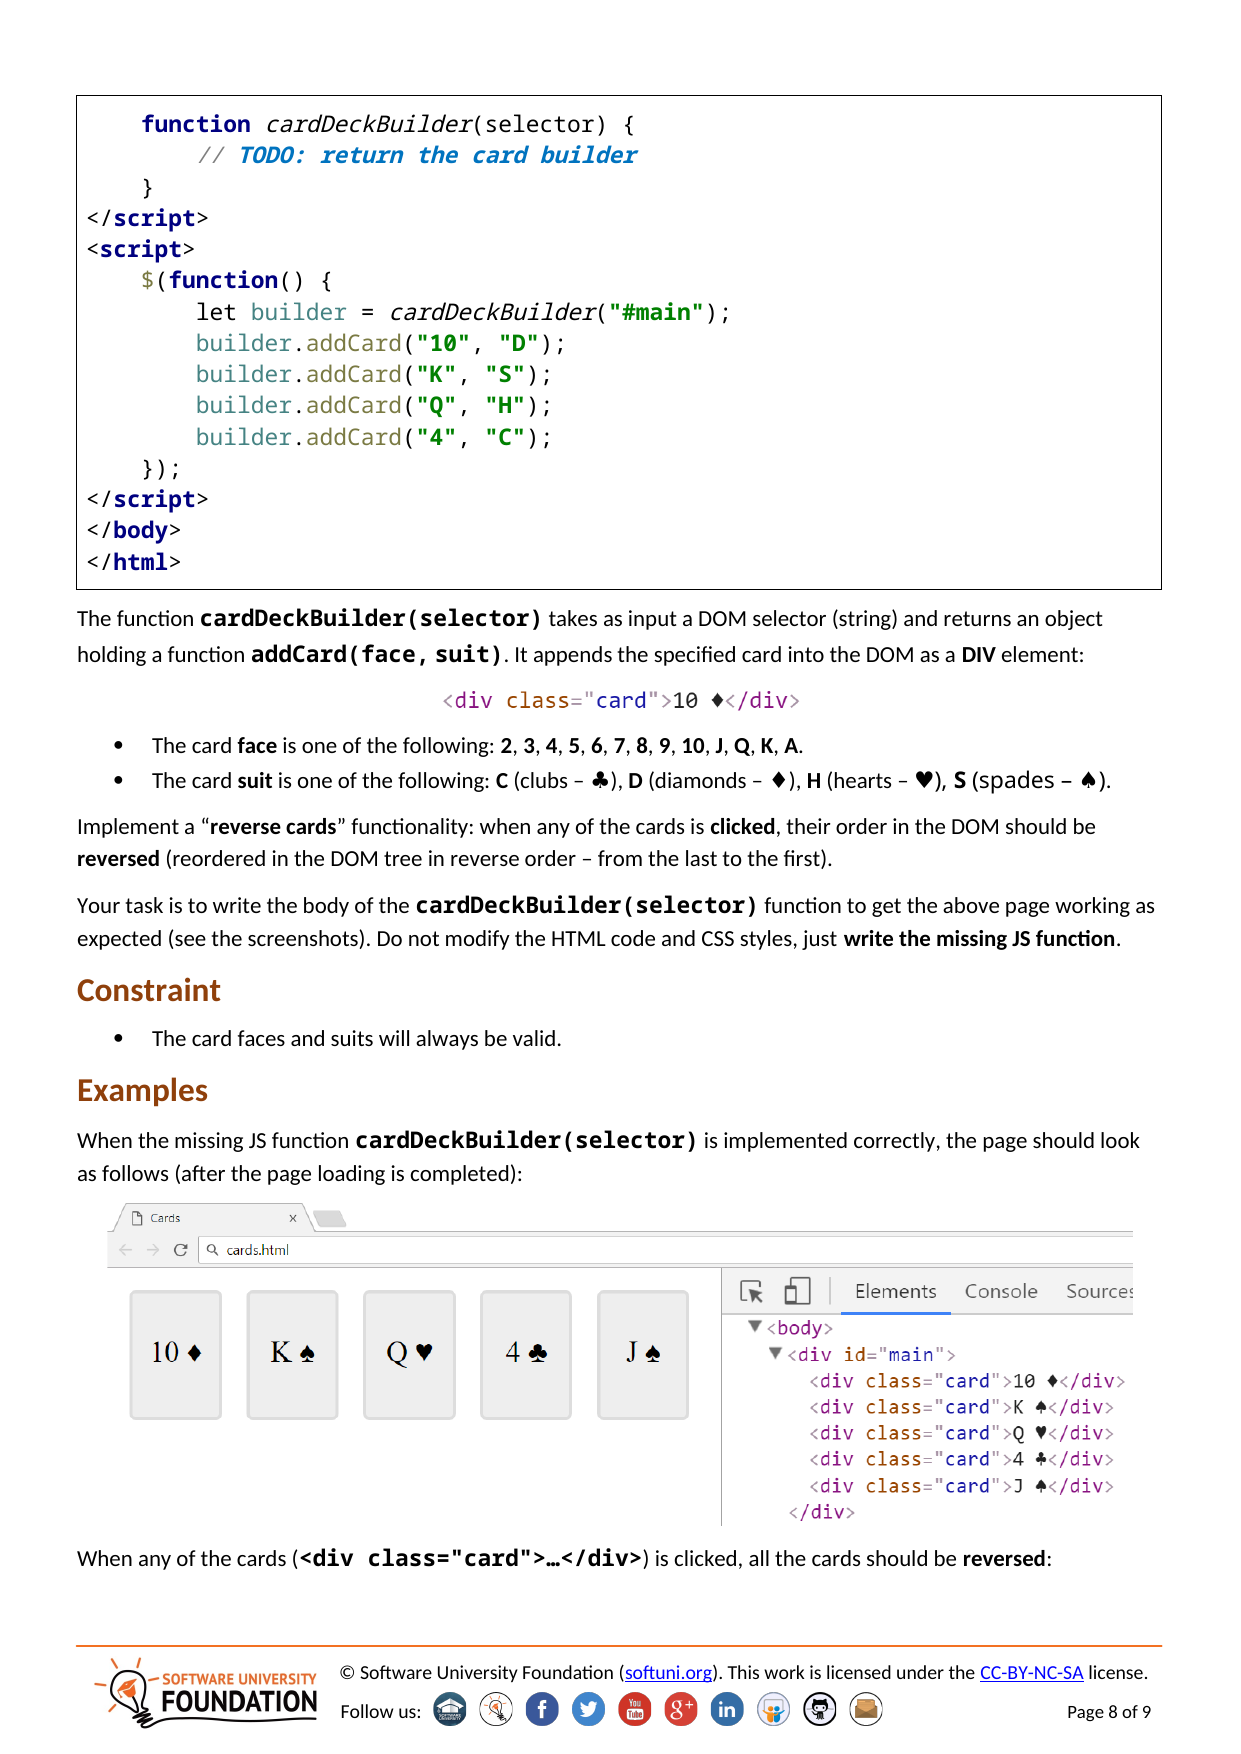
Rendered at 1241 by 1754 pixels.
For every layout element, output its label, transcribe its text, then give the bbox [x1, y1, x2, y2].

text Implement a “reverse cards” functionality: when any of the cards is clicked, their order in the DOM should be reversed (reordered in the DOM tree in reverse order – from the last to the first). [77, 812, 1163, 872]
text Your task is to write the body of the cardDeckBuilder(selector) function to get the above page working as expected (see the screenshots). Do not modify the HTML code and CSS styles, just write the missing JS function. [77, 889, 1163, 952]
text When any of the cards (<div class="card">…</div>) is clicked, all the cards should be reversed: [77, 1542, 1163, 1573]
text The function cardDeckBuilder(selector) takes as input a DOM selector (string) and returns an object holding a function addCard(face, suit). It appends the specified card into the DOM as a DIV element: [77, 602, 1163, 669]
picture [479, 1692, 513, 1726]
picture [803, 1692, 837, 1726]
picture [433, 1692, 467, 1726]
picture [438, 686, 802, 714]
list The card face is one of the following: 2, 3, 4, 5, 6, 7, 8, 9, 10, J, Q, K, A. [114, 731, 1163, 759]
picture [107, 1203, 1133, 1526]
picture [572, 1692, 605, 1726]
list The card faces and suits will always be valid. [114, 1024, 1163, 1052]
picture [664, 1692, 698, 1726]
picture [757, 1692, 790, 1726]
picture [849, 1692, 883, 1726]
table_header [77, 96, 1161, 589]
subtitle Constraint [77, 969, 1163, 1010]
subtitle Examples [77, 1069, 1163, 1109]
picture [93, 1656, 317, 1729]
list The card suit is one of the following: C (clubs – ♣), D (diamonds – ♦), H (hearts – ♥), S (spades – ♠). [114, 763, 1163, 795]
text When the missing JS function cardDeckBuilder(selector) is implemented correctly, the page should look as follows (after the page loading is completed): [77, 1124, 1163, 1187]
picture [618, 1692, 652, 1726]
picture [710, 1692, 744, 1726]
picture [525, 1692, 559, 1726]
